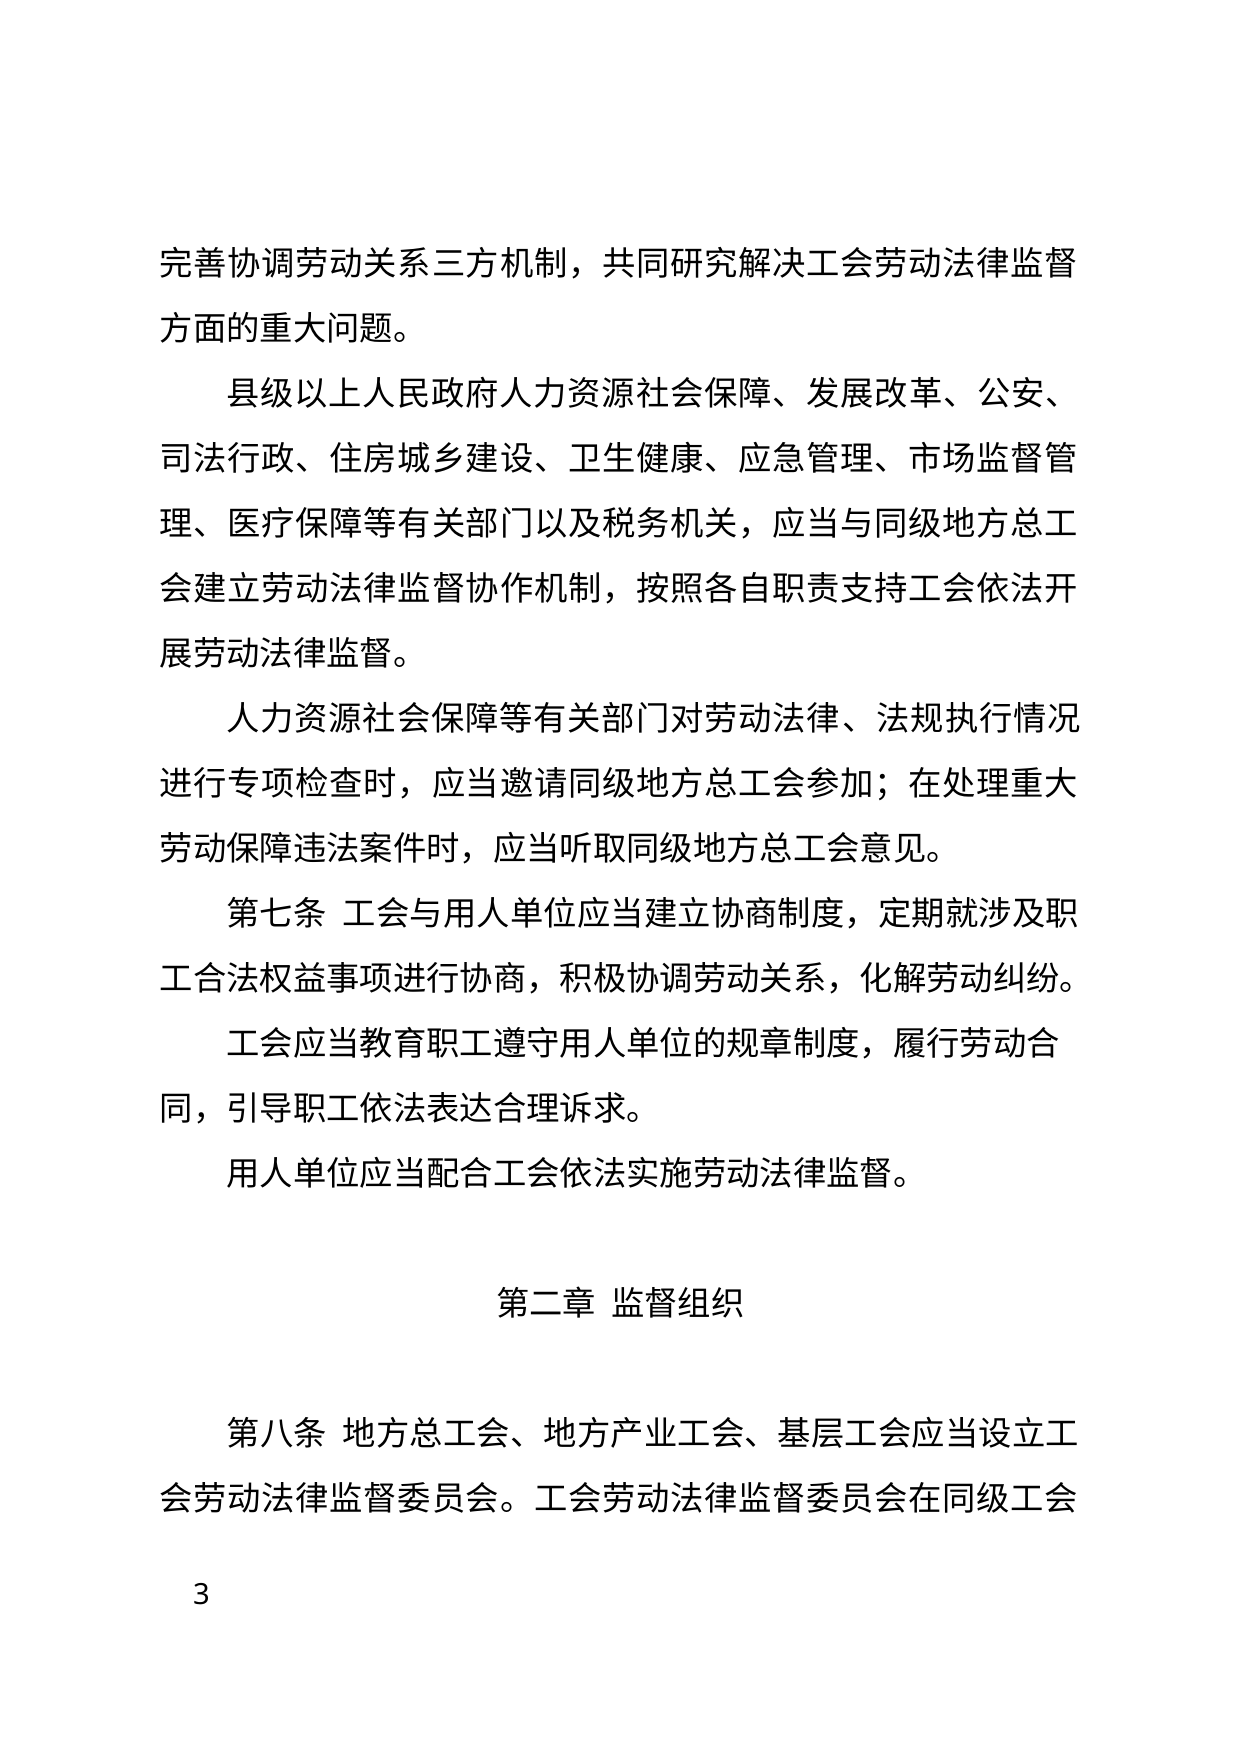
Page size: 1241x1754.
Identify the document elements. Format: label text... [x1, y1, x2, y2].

text 工会应当教育职工遵守用人单位的规章制度，履行劳动合同，引导职工依法表达合理诉求。 [159, 1008, 1081, 1138]
text 人力资源社会保障等有关部门对劳动法律、法规执行情况进行专项检查时，应当邀请同级地方总工会参加；在处理重大劳动保障违法案件时，应当听取同级地方总工会意见。 [159, 683, 1081, 878]
text 用人单位应当配合工会依法实施劳动法律监督。 [159, 1138, 1081, 1203]
text 县级以上人民政府人力资源社会保障、发展改革、公安、司法行政、住房城乡建设、卫生健康、应急管理、市场监督管理、医疗保障等有关部门以及税务机关，应当与同级地方总工会建立劳动法律监督协作机制，按照各自职责支持工会依法开展劳动法律监督。 [159, 358, 1081, 683]
text 第二章 监督组织 [159, 1268, 1081, 1333]
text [159, 1398, 1081, 1528]
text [159, 228, 1081, 358]
text 第七条 工会与用人单位应当建立协商制度，定期就涉及职工合法权益事项进行协商，积极协调劳动关系，化解劳动纠纷。 [159, 878, 1081, 1008]
